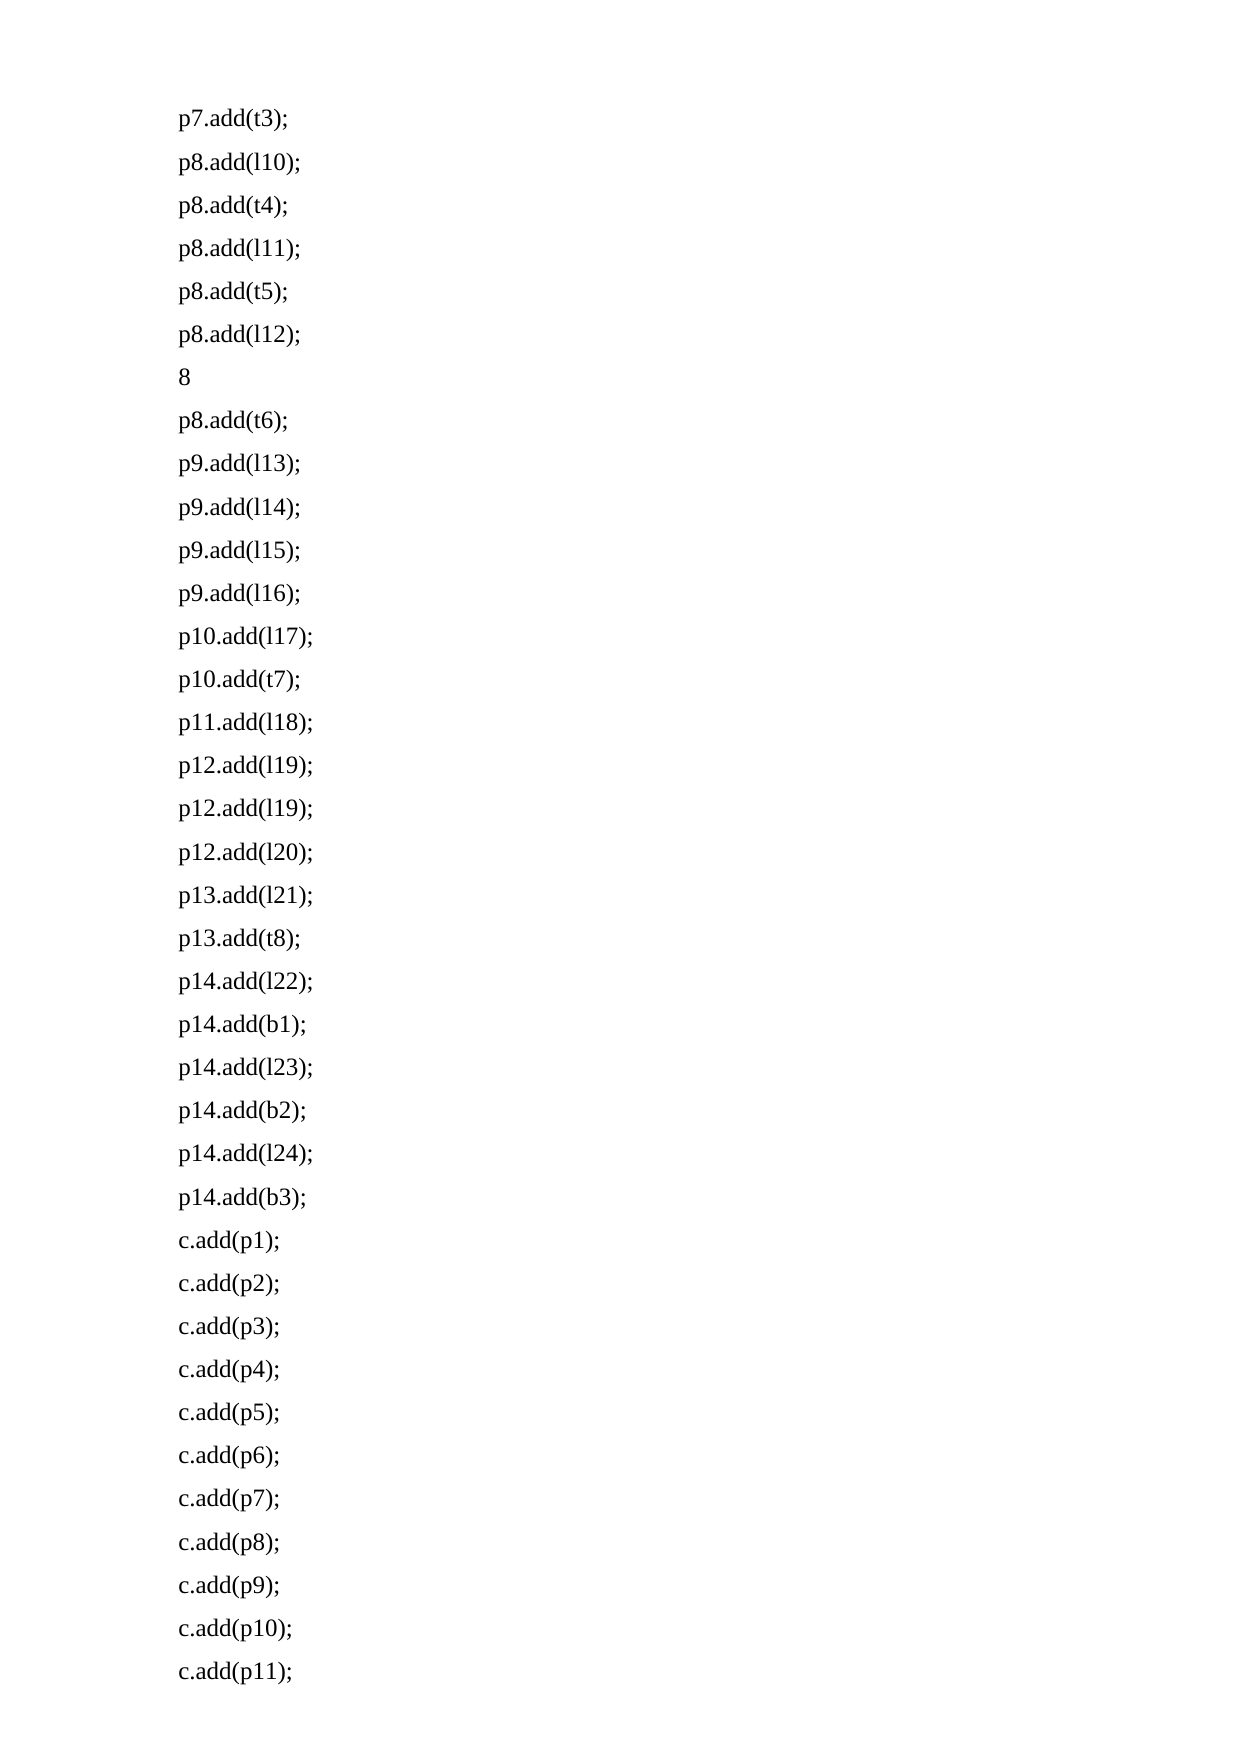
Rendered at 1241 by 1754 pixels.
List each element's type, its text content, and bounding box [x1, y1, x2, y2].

list p11.add(l18); [178, 707, 1165, 736]
list c.add(p4); [178, 1354, 1165, 1383]
list p14.add(l22); [178, 966, 1165, 995]
list p14.add(l23); [178, 1052, 1165, 1081]
list c.add(p8); [178, 1527, 1165, 1555]
list p9.add(l13); [178, 448, 1165, 477]
list c.add(p11); [178, 1656, 1165, 1685]
list p9.add(l14); [178, 492, 1165, 520]
list p7.add(t3); [178, 103, 1165, 132]
list c.add(p3); [178, 1311, 1165, 1340]
list p13.add(t8); [178, 923, 1165, 952]
list c.add(p5); [178, 1397, 1165, 1426]
list p8.add(l11); [178, 233, 1165, 262]
list c.add(p9); [178, 1570, 1165, 1598]
list c.add(p10); [178, 1613, 1165, 1642]
list p13.add(l21); [178, 880, 1165, 908]
list p9.add(l15); [178, 535, 1165, 563]
list c.add(p7); [178, 1483, 1165, 1512]
list p14.add(l24); [178, 1138, 1165, 1167]
list 8 [178, 362, 1165, 391]
list p10.add(t7); [178, 664, 1165, 693]
list c.add(p6); [178, 1440, 1165, 1469]
list p14.add(b1); [178, 1009, 1165, 1038]
list p8.add(t4); [178, 190, 1165, 218]
list c.add(p1); [178, 1225, 1165, 1253]
list p12.add(l20); [178, 837, 1165, 865]
list p12.add(l19); [178, 750, 1165, 779]
list p8.add(l10); [178, 147, 1165, 175]
list p9.add(l16); [178, 578, 1165, 607]
list p14.add(b2); [178, 1095, 1165, 1124]
list p8.add(l12); [178, 319, 1165, 348]
list p10.add(l17); [178, 621, 1165, 650]
list p12.add(l19); [178, 793, 1165, 822]
list p8.add(t6); [178, 405, 1165, 434]
list c.add(p2); [178, 1268, 1165, 1297]
list p14.add(b3); [178, 1182, 1165, 1210]
list p8.add(t5); [178, 276, 1165, 305]
